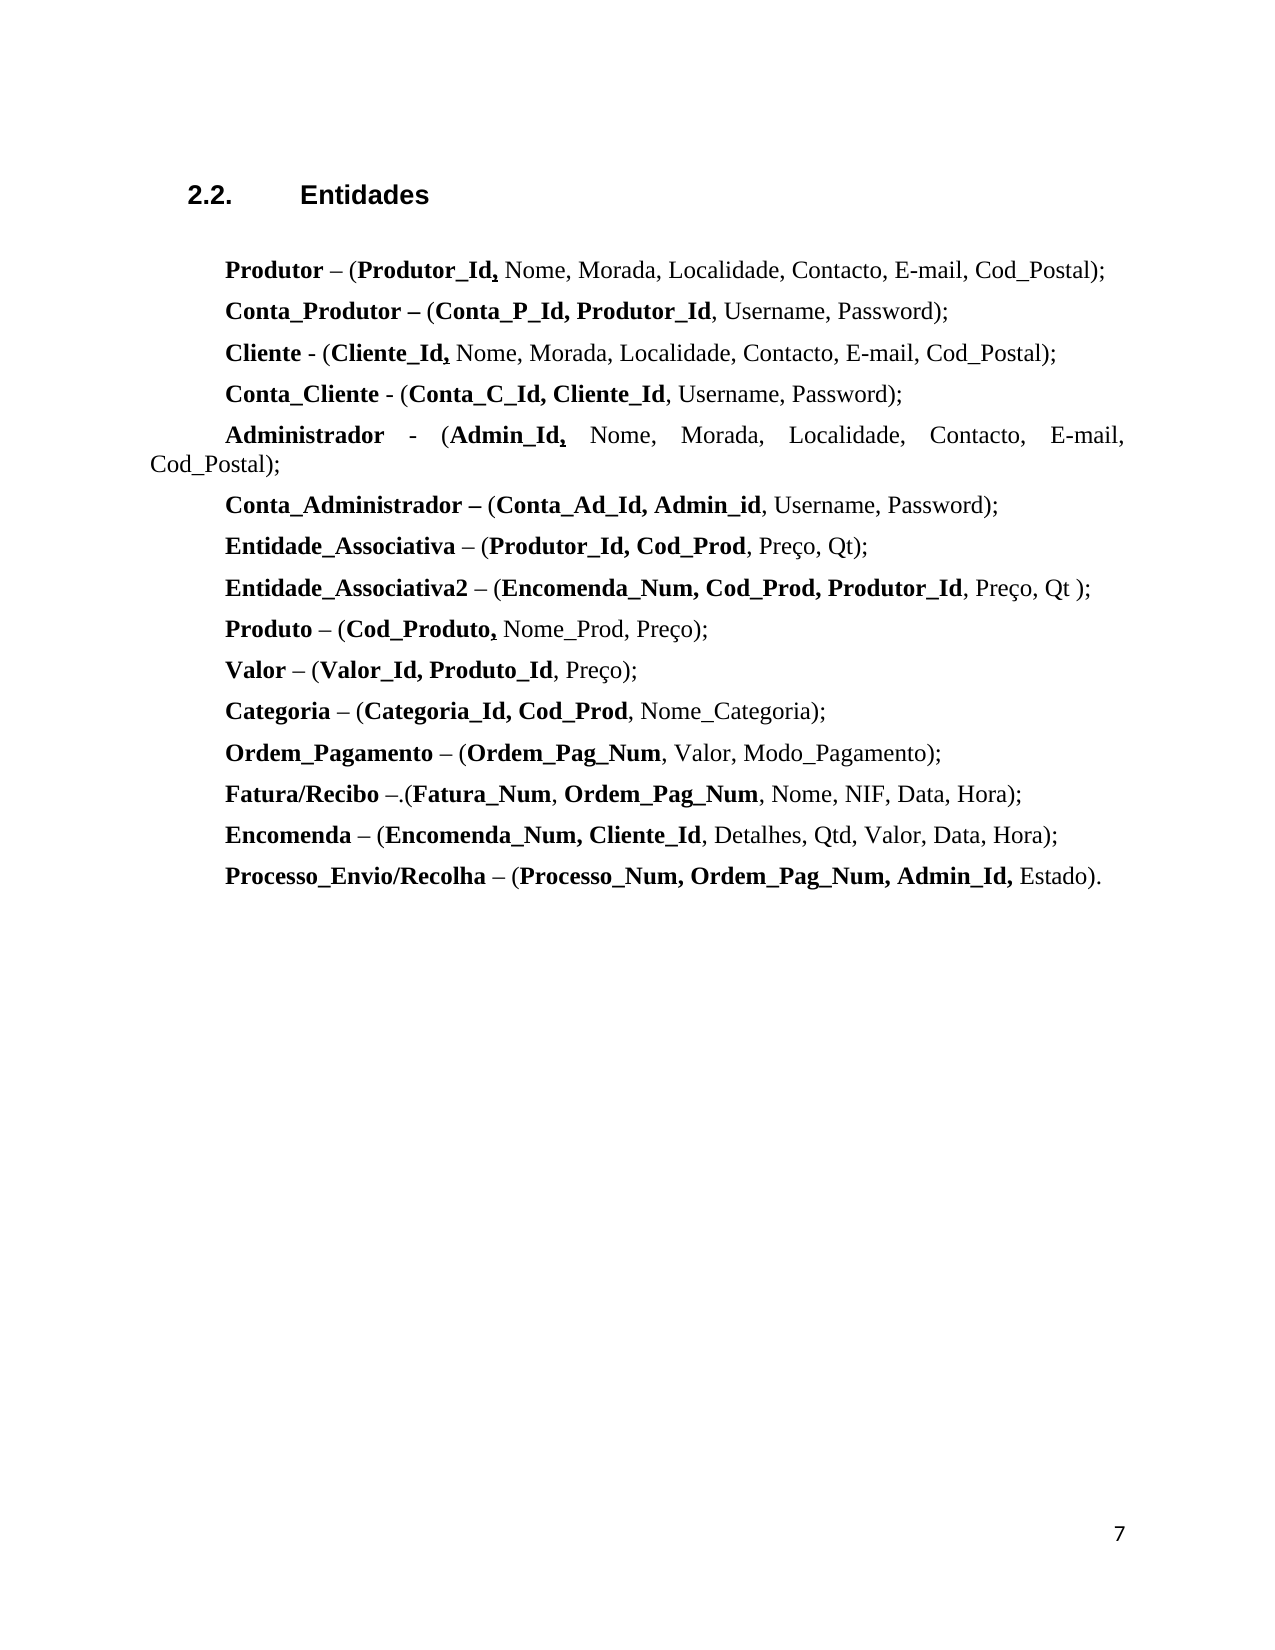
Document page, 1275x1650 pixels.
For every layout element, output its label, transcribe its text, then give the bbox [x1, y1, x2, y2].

text Fatura/Recibo –.(Fatura_Num, Ordem_Pag_Num, Nome, NIF, Data, Hora); [150, 779, 1125, 808]
text Administrador - (Admin_Id, Nome, Morada, Localidade, Contacto, E-mail, Cod_Postal); [150, 420, 1125, 478]
text Entidade_Associativa – (Produtor_Id, Cod_Prod, Preço, Qt); [150, 531, 1125, 560]
text Ordem_Pagamento – (Ordem_Pag_Num, Valor, Modo_Pagamento); [150, 738, 1125, 766]
text Conta_Cliente - (Conta_C_Id, Cliente_Id, Username, Password); [150, 379, 1125, 408]
text Conta_Administrador – (Conta_Ad_Id, Admin_id, Username, Password); [150, 490, 1125, 519]
text Valor – (Valor_Id, Produto_Id, Preço); [150, 655, 1125, 684]
text Produtor – (Produtor_Id, Nome, Morada, Localidade, Contacto, E-mail, Cod_Postal); [150, 255, 1125, 284]
text Processo_Envio/Recolha – (Processo_Num, Ordem_Pag_Num, Admin_Id, Estado). [150, 861, 1125, 890]
text Encomenda – (Encomenda_Num, Cliente_Id, Detalhes, Qtd, Valor, Data, Hora); [150, 820, 1125, 849]
text Produto – (Cod_Produto, Nome_Prod, Preço); [150, 614, 1125, 643]
text Categoria – (Categoria_Id, Cod_Prod, Nome_Categoria); [150, 696, 1125, 725]
text Cliente - (Cliente_Id, Nome, Morada, Localidade, Contacto, E-mail, Cod_Postal); [150, 338, 1125, 366]
subtitle Entidades [187, 179, 1125, 210]
text Conta_Produtor – (Conta_P_Id, Produtor_Id, Username, Password); [150, 296, 1125, 325]
text Entidade_Associativa2 – (Encomenda_Num, Cod_Prod, Produtor_Id, Preço, Qt ); [150, 573, 1125, 601]
